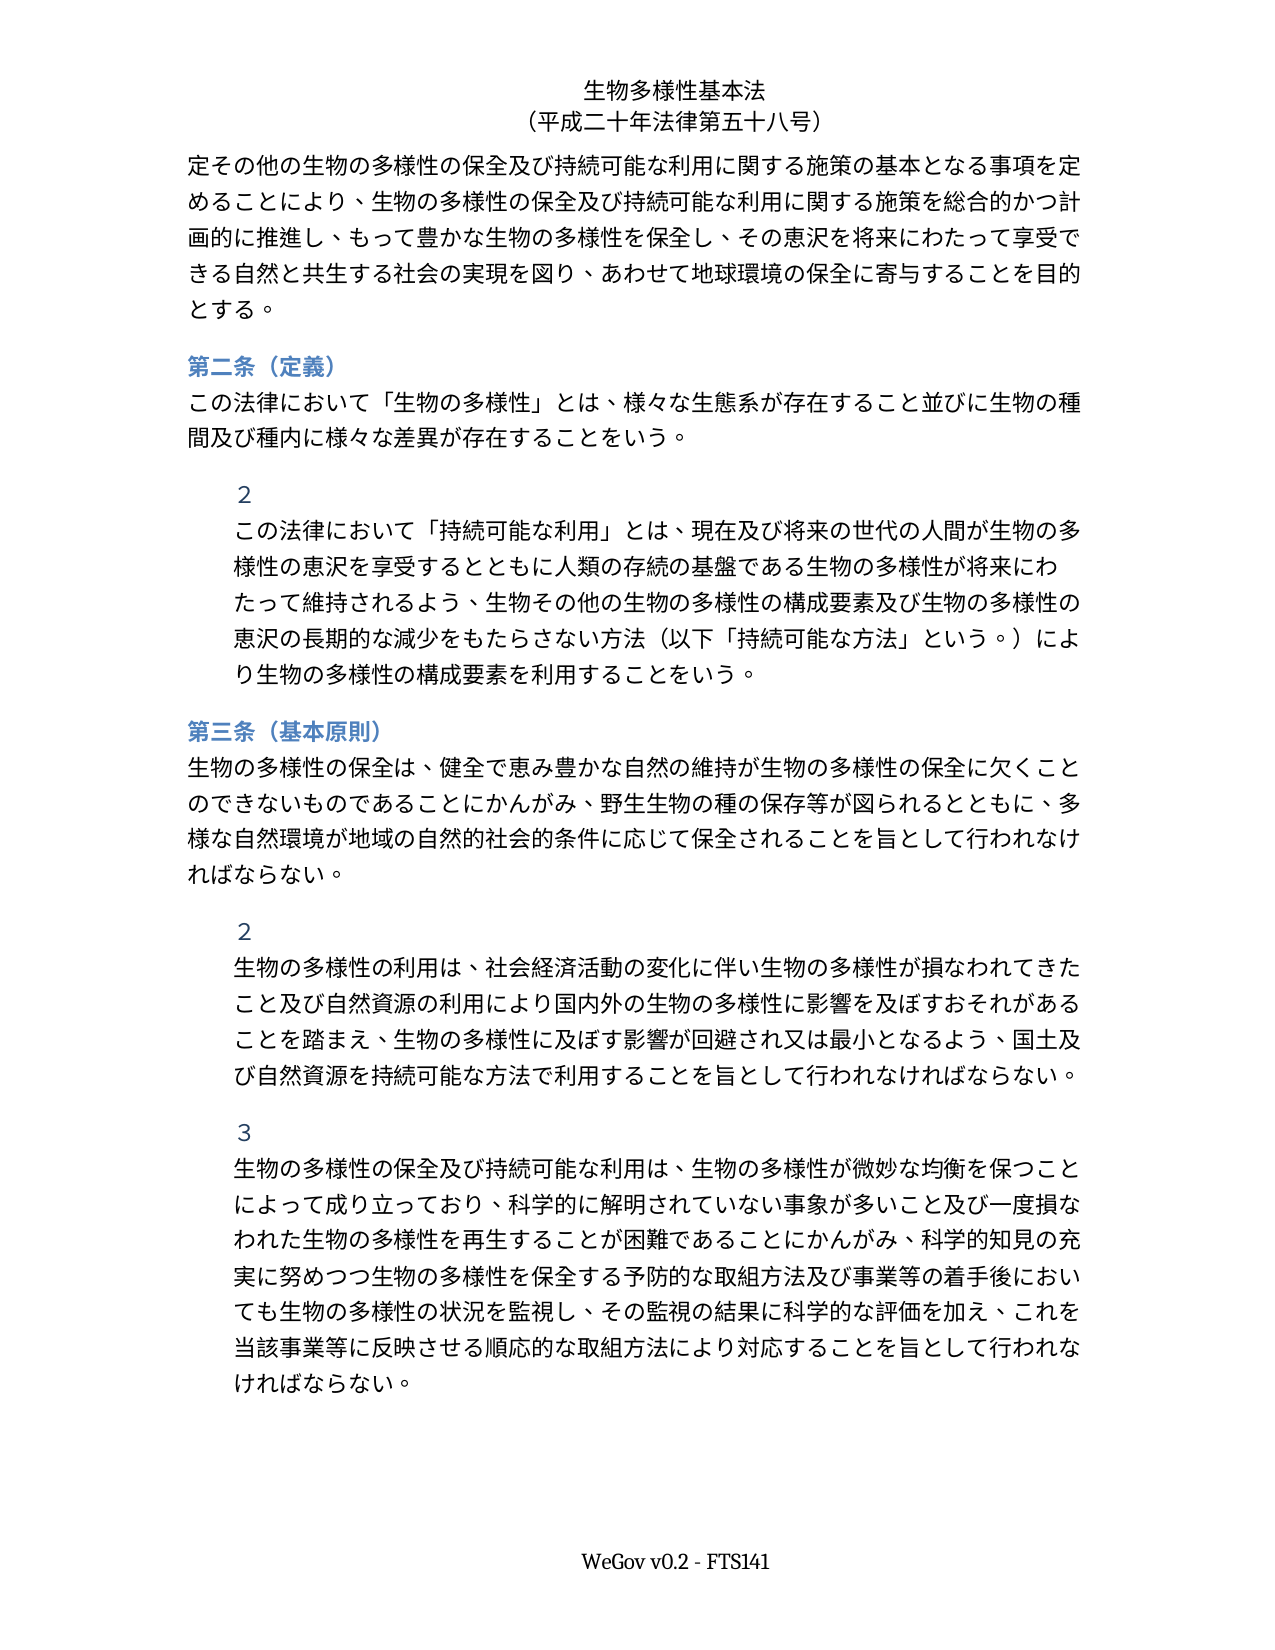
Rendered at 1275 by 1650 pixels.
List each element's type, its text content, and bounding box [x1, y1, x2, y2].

text この法律において「生物の多様性」とは、様々な生態系が存在すること並びに生物の種間及び種内に様々な差異が存在することをいう。 [187, 386, 1087, 454]
subtitle ３ [233, 1117, 1087, 1148]
text この法律において「持続可能な利用」とは、現在及び将来の世代の人間が生物の多様性の恵沢を享受するとともに人類の存続の基盤である生物の多様性が将来にわたって維持されるよう、生物その他の生物の多様性の構成要素及び生物の多様性の恵沢の長期的な減少をもたらさない方法（以下「持続可能な方法」という。）により生物の多様性の構成要素を利用することをいう。 [233, 515, 1087, 690]
subtitle 第三条（基本原則） [187, 716, 1087, 747]
subtitle ２ [233, 479, 1087, 510]
text 生物の多様性の保全は、健全で恵み豊かな自然の維持が生物の多様性の保全に欠くことのできないものであることにかんがみ、野生生物の種の保存等が図られるとともに、多様な自然環境が地域の自然的社会的条件に応じて保全されることを旨として行われなければならない。 [187, 752, 1087, 891]
subtitle ２ [233, 916, 1087, 947]
text 生物の多様性の利用は、社会経済活動の変化に伴い生物の多様性が損なわれてきたこと及び自然資源の利用により国内外の生物の多様性に影響を及ぼすおそれがあることを踏まえ、生物の多様性に及ぼす影響が回避され又は最小となるよう、国土及び自然資源を持続可能な方法で利用することを旨として行われなければならない。 [233, 952, 1087, 1091]
text 生物の多様性の保全及び持続可能な利用は、生物の多様性が微妙な均衡を保つことによって成り立っており、科学的に解明されていない事象が多いこと及び一度損なわれた生物の多様性を再生することが困難であることにかんがみ、科学的知見の充実に努めつつ生物の多様性を保全する予防的な取組方法及び事業等の着手後においても生物の多様性の状況を監視し、その監視の結果に科学的な評価を加え、これを当該事業等に反映させる順応的な取組方法により対応することを旨として行われなければならない。 [233, 1153, 1087, 1399]
subtitle 第二条（定義） [187, 351, 1087, 382]
